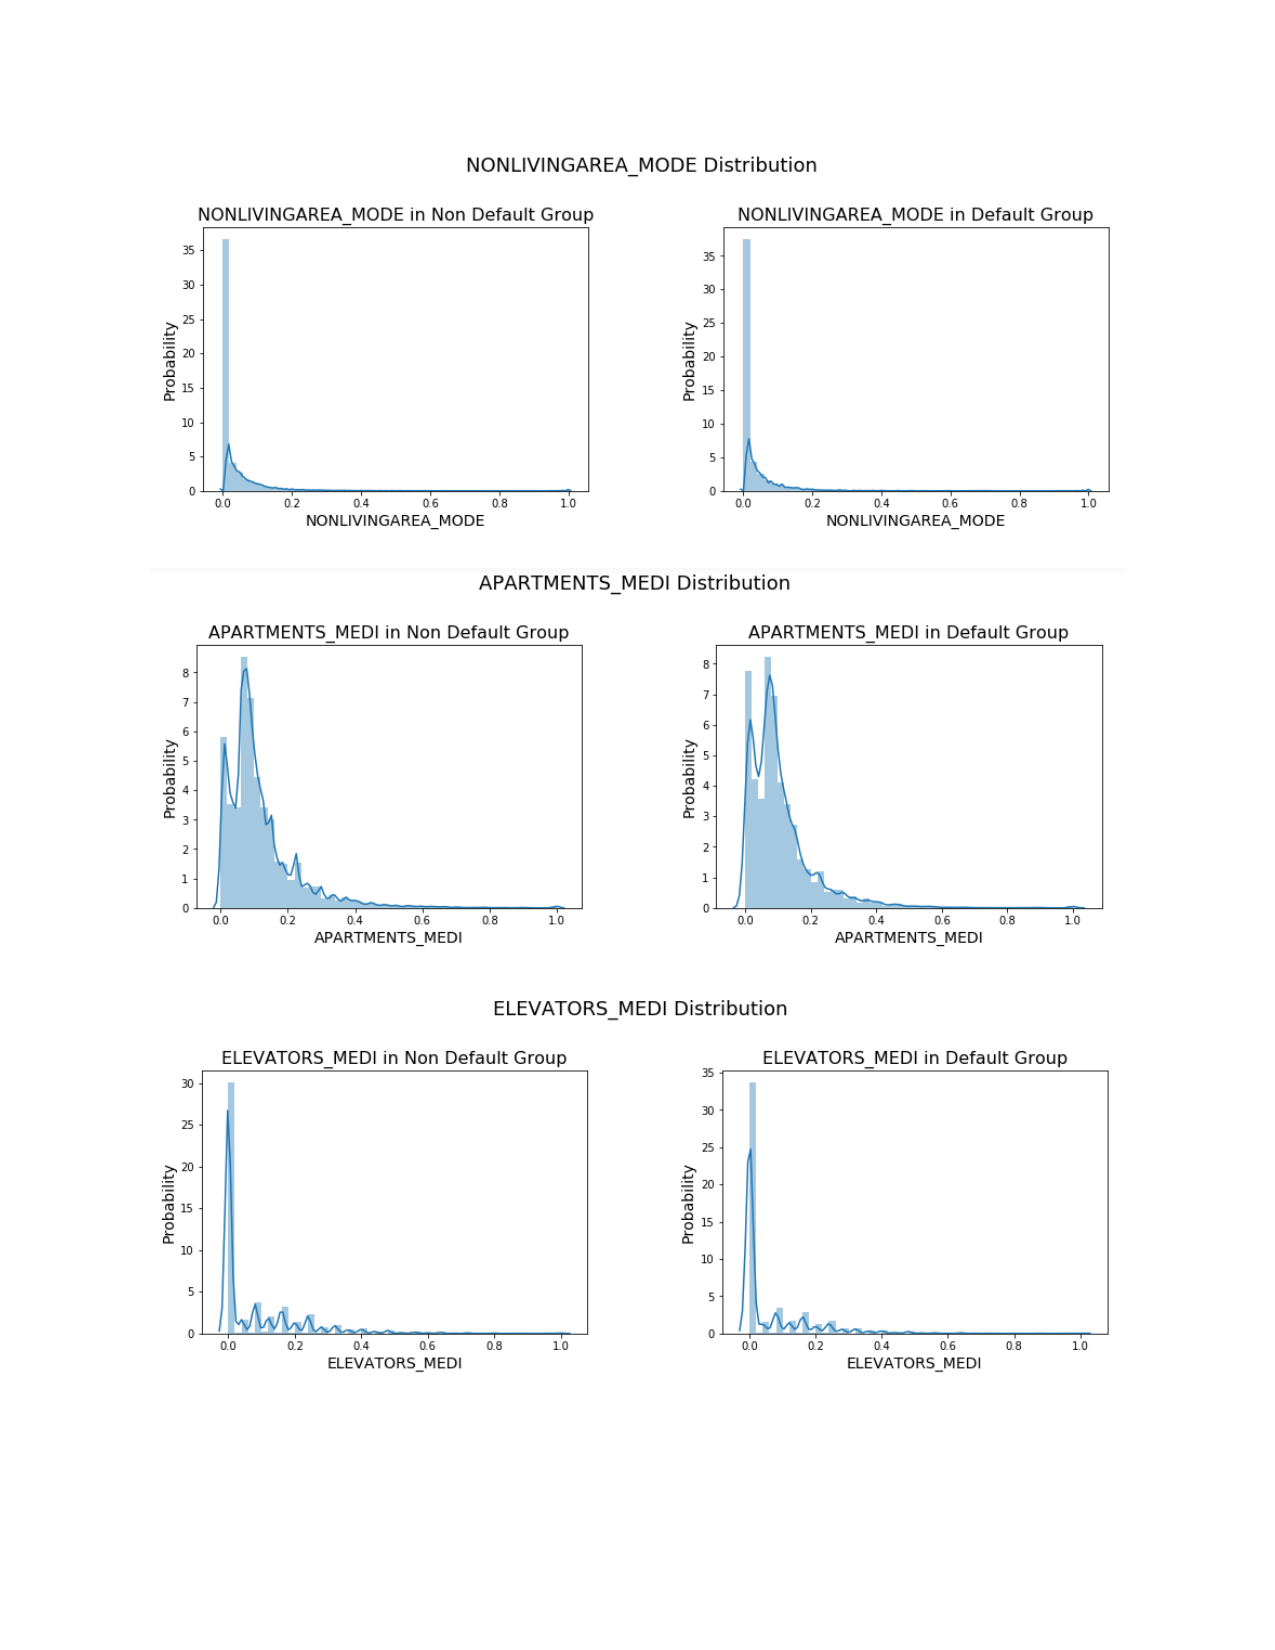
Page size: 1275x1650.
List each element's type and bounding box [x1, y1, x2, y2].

picture [150, 568, 1125, 958]
picture [150, 986, 1125, 1376]
picture [150, 150, 1125, 540]
